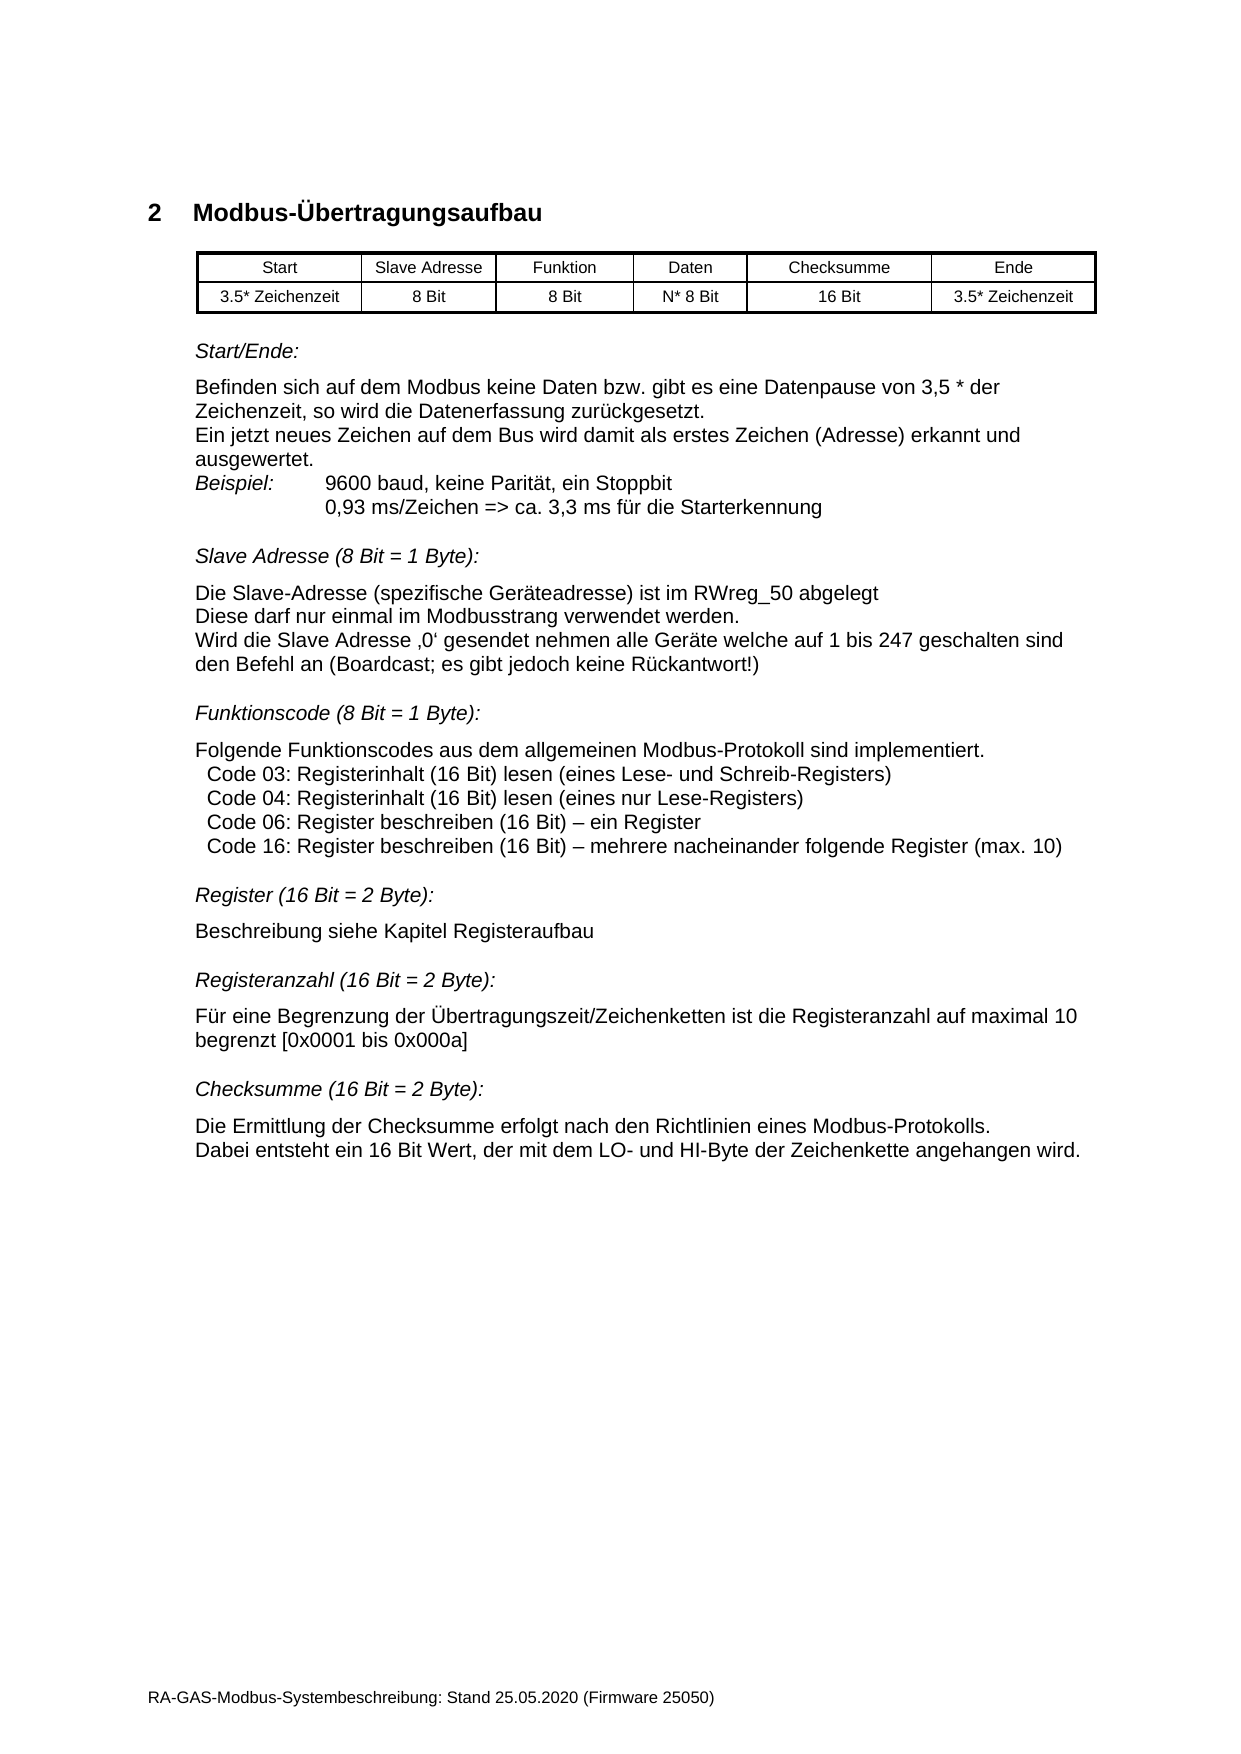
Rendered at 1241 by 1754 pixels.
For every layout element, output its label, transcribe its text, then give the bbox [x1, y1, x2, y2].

text Folgende Funktionscodes aus dem allgemeinen Modbus-Protokoll sind implementiert. [195, 738, 1093, 762]
text Beschreibung siehe Kapitel Registeraufbau [195, 919, 1093, 943]
table_header Checksumme [748, 255, 931, 281]
table_cell 3.5* Zeichenzeit [932, 283, 1094, 311]
table_cell 16 Bit [748, 283, 931, 311]
text Code 04: Registerinhalt (16 Bit) lesen (eines nur Lese-Registers) [207, 786, 1093, 809]
table_header Start [199, 255, 361, 281]
table_header Daten [634, 255, 746, 281]
text Beispiel: 9600 baud, keine Parität, ein Stoppbit [195, 471, 1093, 495]
text Wird die Slave Adresse ‚0‘ gesendet nehmen alle Geräte welche auf 1 bis 247 geschalten sind den Befehl an (Boardcast; es gibt jedoch keine Rückantwort!) [195, 628, 1093, 676]
text Dabei entsteht ein 16 Bit Wert, der mit dem LO- und HI-Byte der Zeichenkette angehangen wird. [195, 1138, 1093, 1162]
text Die Slave-Adresse (spezifische Geräteadresse) ist im RWreg_50 abgelegt [195, 580, 1093, 604]
text Diese darf nur einmal im Modbusstrang verwendet werden. [195, 604, 1093, 628]
text Code 06: Register beschreiben (16 Bit) – ein Register [207, 809, 1093, 833]
table_cell 3.5* Zeichenzeit [199, 283, 361, 311]
text Die Ermittlung der Checksumme erfolgt nach den Richtlinien eines Modbus-Protokolls. [195, 1114, 1093, 1138]
text Für eine Begrenzung der Übertragungszeit/Zeichenketten ist die Registeranzahl auf maximal 10 begrenzt [0x0001 bis 0x000a] [195, 1004, 1093, 1052]
text 0,93 ms/Zeichen => ca. 3,3 ms für die Starterkennung [195, 495, 1093, 519]
text Checksumme (16 Bit = 2 Byte): [195, 1077, 1093, 1101]
text Code 03: Registerinhalt (16 Bit) lesen (eines Lese- und Schreib-Registers) [207, 762, 1093, 786]
text Registeranzahl (16 Bit = 2 Byte): [195, 968, 1093, 992]
text Ein jetzt neues Zeichen auf dem Bus wird damit als erstes Zeichen (Adresse) erkannt und ausgewertet. [195, 423, 1093, 471]
table_cell N* 8 Bit [634, 283, 746, 311]
table_cell 8 Bit [497, 283, 633, 311]
text Slave Adresse (8 Bit = 1 Byte): [195, 544, 1093, 568]
text Code 16: Register beschreiben (16 Bit) – mehrere nacheinander folgende Register (max. 10) [207, 833, 1093, 857]
table_header Ende [932, 255, 1094, 281]
text Register (16 Bit = 2 Byte): [195, 882, 1093, 906]
text Befinden sich auf dem Modbus keine Daten bzw. gibt es eine Datenpause von 3,5 * der Zeichenzeit, so wird die Datenerfassung zurückgesetzt. [195, 375, 1093, 423]
text Start/Ende: [195, 339, 1093, 363]
table_header Funktion [497, 255, 633, 281]
text Funktionscode (8 Bit = 1 Byte): [195, 701, 1093, 725]
table_header Slave Adresse [362, 255, 495, 281]
subtitle Modbus-Übertragungsaufbau [148, 198, 1093, 226]
table_cell 8 Bit [362, 283, 495, 311]
